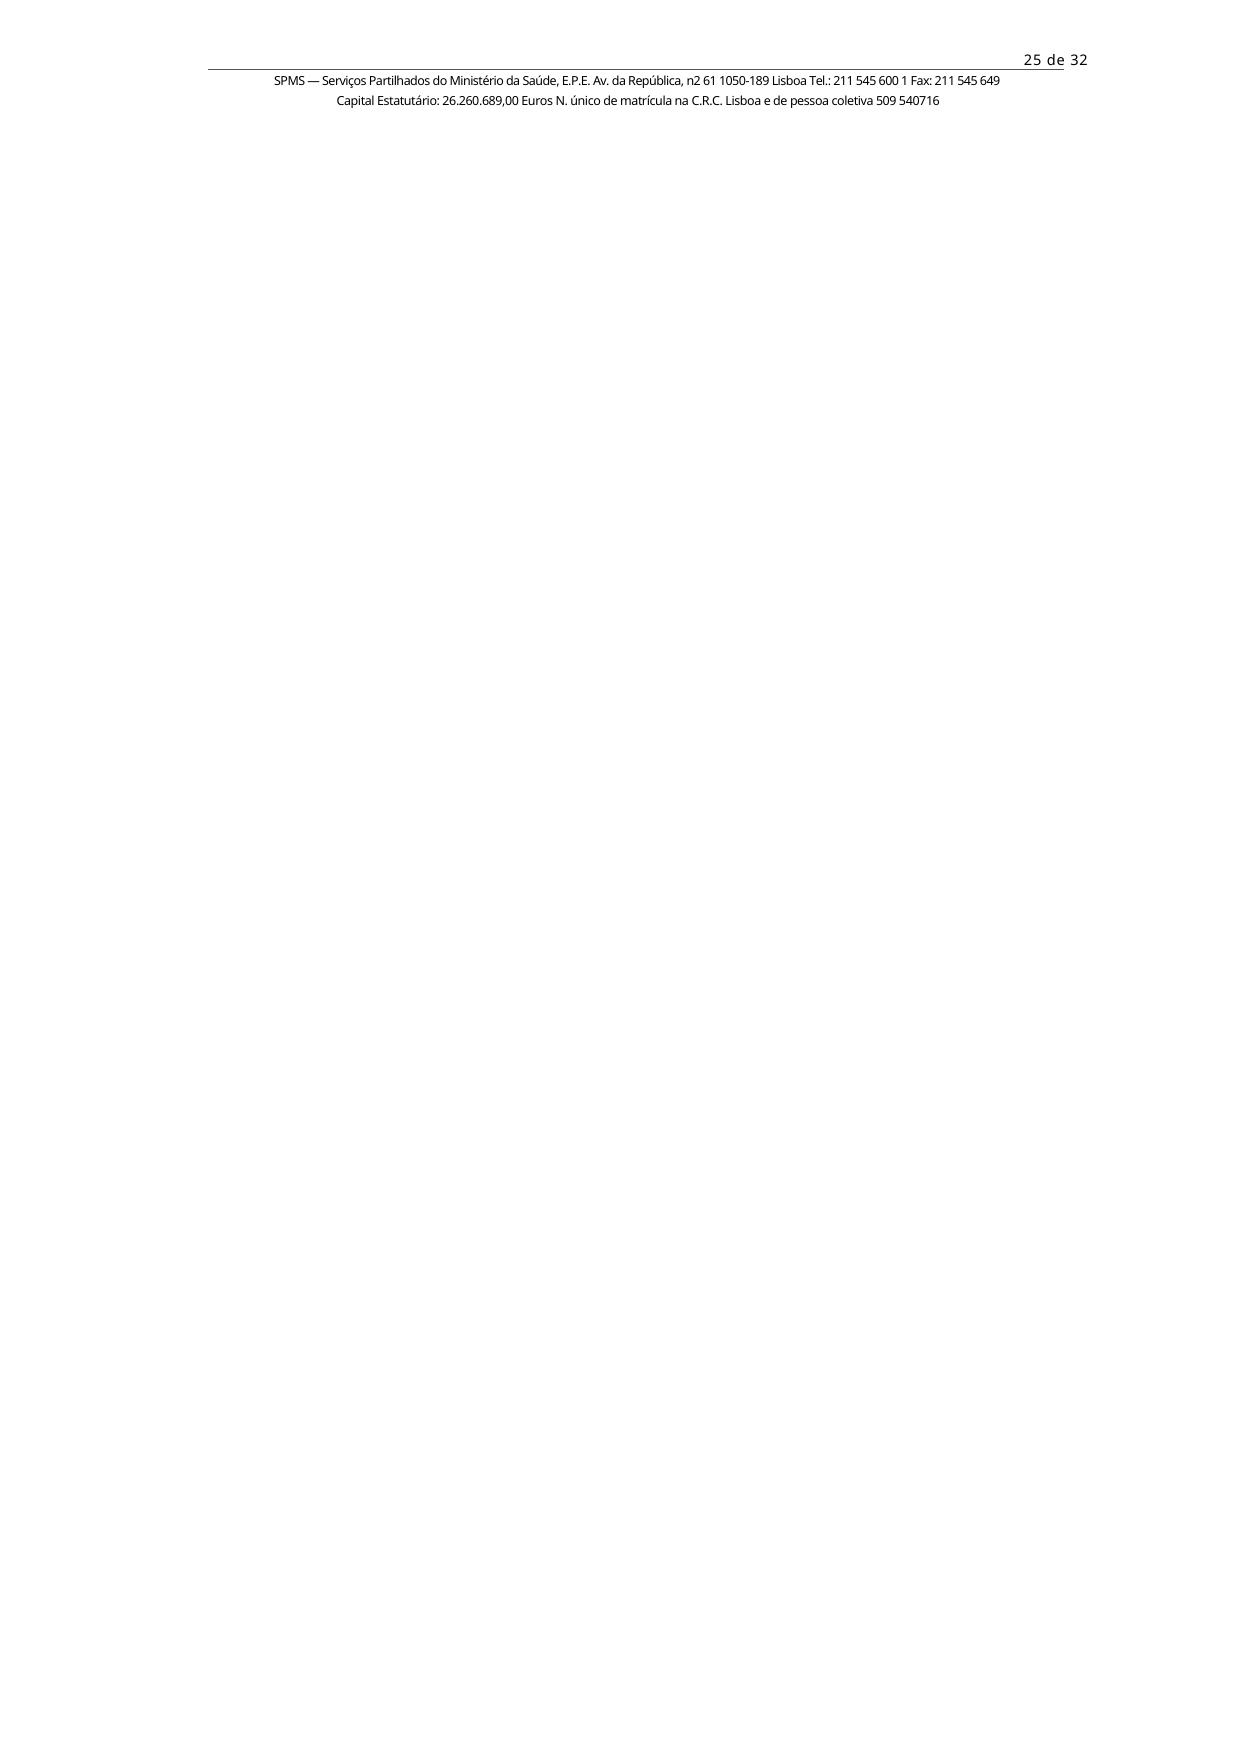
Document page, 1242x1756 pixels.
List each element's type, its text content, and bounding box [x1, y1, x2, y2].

text SPMS — Serviços Partilhados do Ministério da Saúde, E.P.E. Av. da República, n2 61 1050-189 Lisboa Tel.: 211 545 600 1 Fax: 211 545 649 Capital Estatutário: 26.260.689,00 Euros N. único de matrícula na C.R.C. Lisboa e de pessoa coletiva 509 540716 [181, 72, 1095, 109]
text 25 de 32 [151, 51, 1088, 69]
